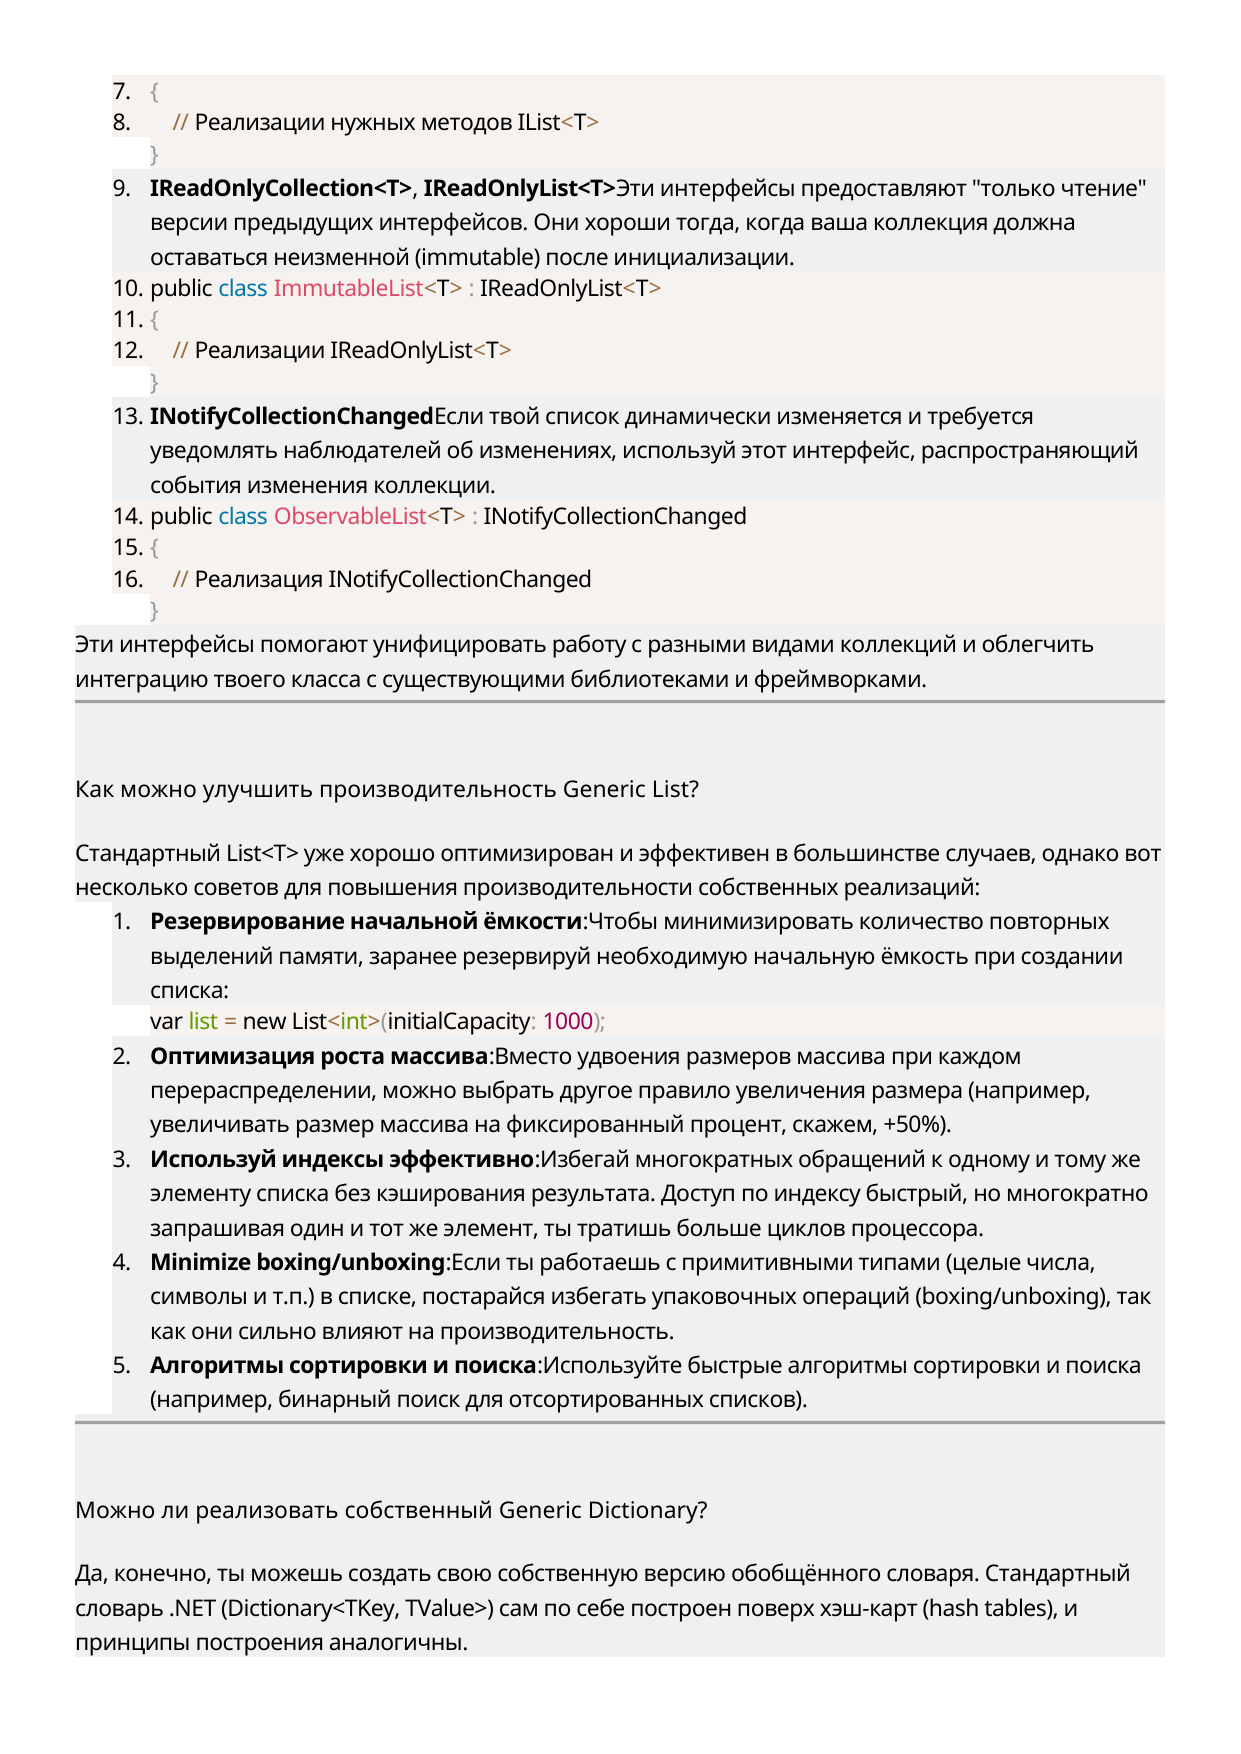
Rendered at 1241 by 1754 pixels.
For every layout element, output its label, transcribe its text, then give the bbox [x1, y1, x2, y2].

list Алгоритмы сортировки и поиска:Используйте быстрые алгоритмы сортировки и поиска (например, бинарный поиск для отсортированных списков). [112, 1346, 1165, 1414]
list Оптимизация роста массива:Вместо удвоения размеров массива при каждом перераспределении, можно выбрать другое правило увеличения размера (например, увеличивать размер массива на фиксированный процент, скажем, +50%). [112, 1036, 1165, 1139]
text Стандартный List<T> уже хорошо оптимизирован и эффективен в большинстве случаев, однако вот несколько советов для повышения производительности собственных реализаций: [75, 833, 1165, 902]
text Эти интерфейсы помогают унифицировать работу с разными видами коллекций и облегчить интеграцию твоего класса с существующими библиотеками и фреймворками. [75, 625, 1165, 694]
list Резервирование начальной ёмкости:Чтобы минимизировать количество повторных выделений памяти, заранее резервируй необходимую начальную ёмкость при создании списка: [112, 902, 1165, 1005]
text } [150, 137, 1165, 169]
list public class ObservableList<T> : INotifyCollectionChanged [112, 500, 1165, 531]
list { [112, 303, 1165, 334]
list Minimize boxing/unboxing:Если ты работаешь с примитивными типами (целые числа, символы и т.п.) в списке, постарайся избегать упаковочных операций (boxing/unboxing), так как они сильно влияют на производительность. [112, 1243, 1165, 1346]
list { [112, 531, 1165, 562]
text var list = new List<int>(initialCapacity: 1000); [150, 1005, 1165, 1036]
list IReadOnlyCollection<T>, IReadOnlyList<T>Эти интерфейсы предоставляют "только чтение" версии предыдущих интерфейсов. Они хороши тогда, когда ваша коллекция должна оставаться неизменной (immutable) после инициализации. [112, 169, 1165, 272]
text Да, конечно, ты можешь создать свою собственную версию обобщённого словаря. Стандартный словарь .NET (Dictionary<TKey, TValue>) сам по себе построен поверх хэш-карт (hash tables), и принципы построения аналогичны. [75, 1554, 1165, 1657]
list // Реализация INotifyCollectionChanged [112, 562, 1165, 594]
text } [150, 594, 1165, 625]
text } [150, 366, 1165, 397]
text Можно ли реализовать собственный Generic Dictionary? [75, 1478, 1165, 1525]
text Как можно улучшить производительность Generic List? [75, 757, 1165, 804]
list { [112, 75, 1165, 106]
list public class ImmutableList<T> : IReadOnlyList<T> [112, 272, 1165, 303]
list INotifyCollectionChangedЕсли твой список динамически изменяется и требуется уведомлять наблюдателей об изменениях, используй этот интерфейс, распространяющий события изменения коллекции. [112, 397, 1165, 500]
list // Реализации нужных методов IList<T> [112, 106, 1165, 137]
list // Реализации IReadOnlyList<T> [112, 334, 1165, 366]
list Используй индексы эффективно:Избегай многократных обращений к одному и тому же элементу списка без кэширования результата. Доступ по индексу быстрый, но многократно запрашивая один и тот же элемент, ты тратишь больше циклов процессора. [112, 1139, 1165, 1243]
